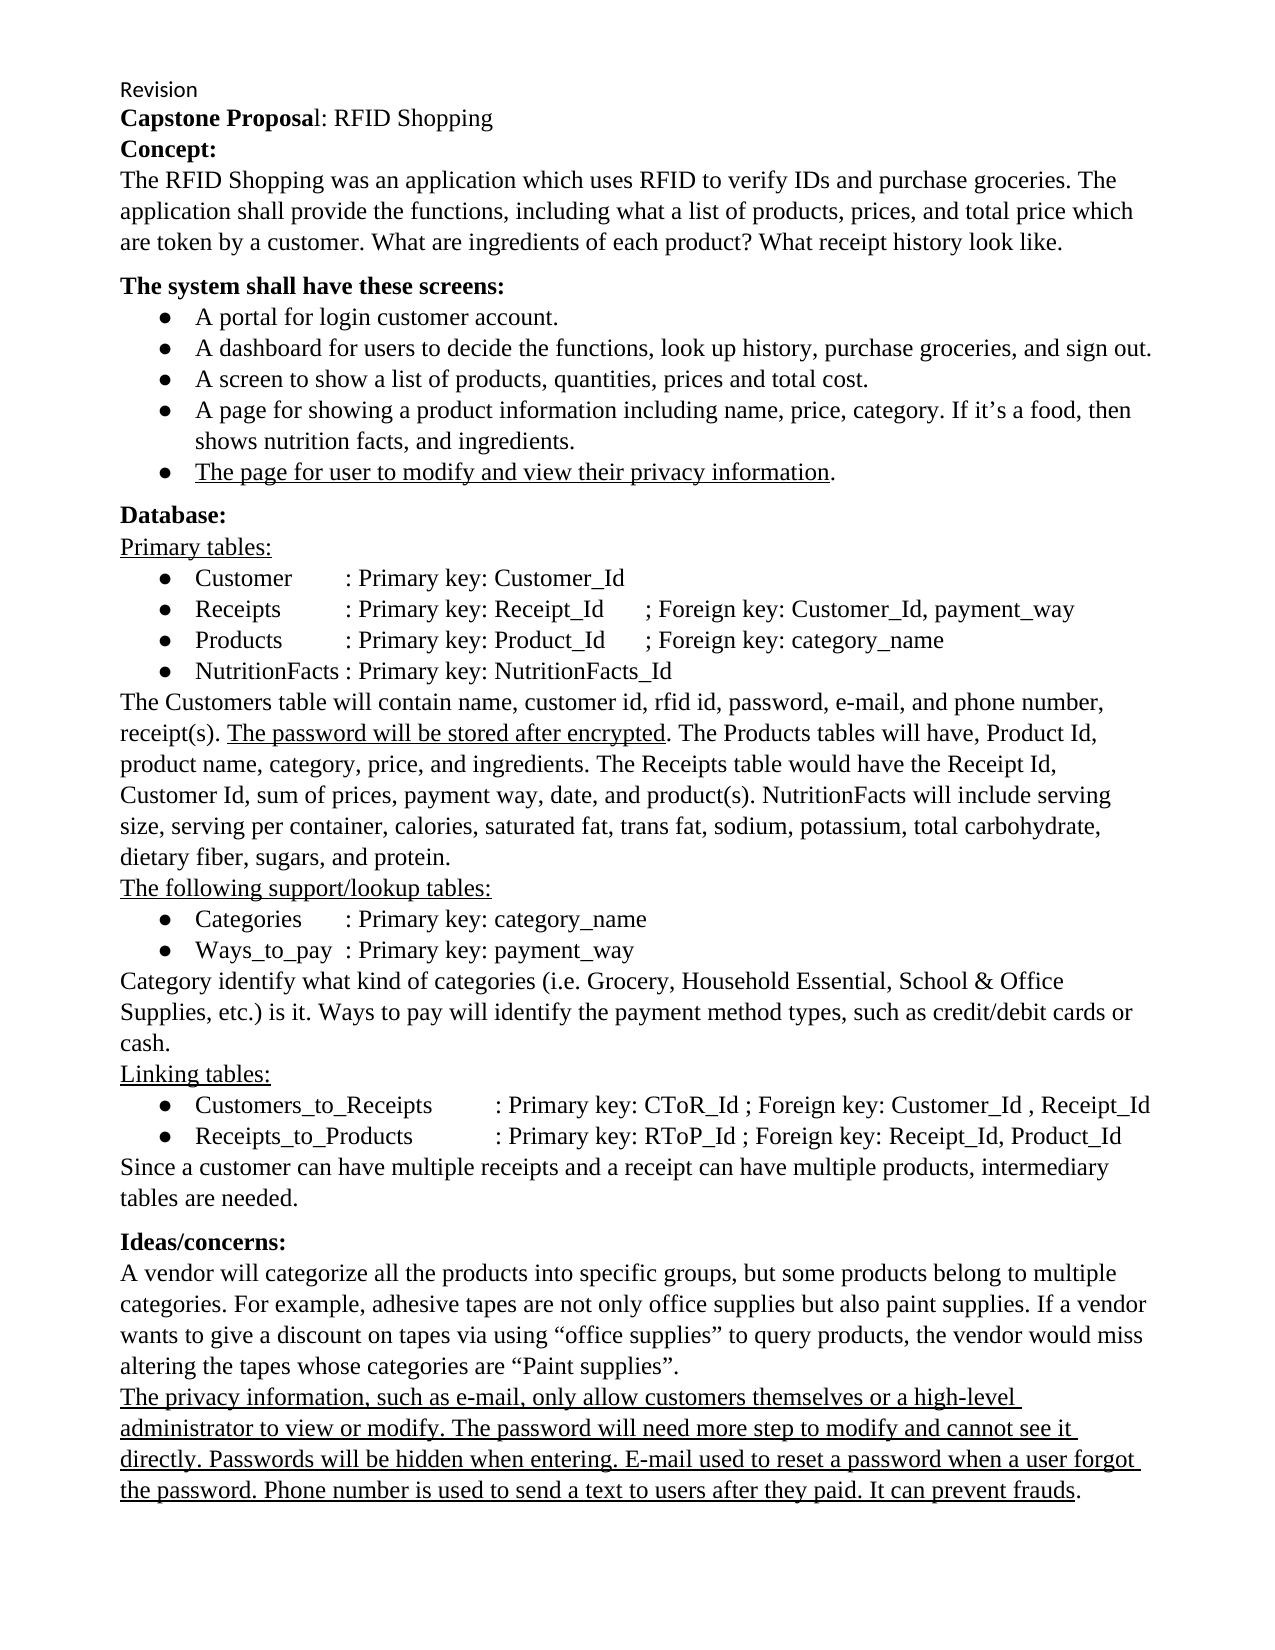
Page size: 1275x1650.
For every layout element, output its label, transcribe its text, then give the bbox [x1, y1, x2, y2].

text Linking tables: [120, 1059, 1155, 1088]
list Receipts_to_Products : Primary key: RToP_Id ; Foreign key: Receipt_Id, Product_Id [157, 1121, 1155, 1150]
text Capstone Proposal: RFID Shopping [120, 103, 1155, 132]
list The page for user to modify and view their privacy information. [157, 457, 1155, 486]
list A page for showing a product information including name, price, category. If it’s a food, then shows nutrition facts, and ingredients. [157, 395, 1155, 455]
text Concept: [120, 134, 1155, 163]
list NutritionFacts : Primary key: NutritionFacts_Id [157, 656, 1155, 684]
text Ideas/concerns: [120, 1227, 1155, 1256]
text The following support/lookup tables: [120, 873, 1155, 902]
list Customer : Primary key: Customer_Id [157, 563, 1155, 591]
text The system shall have these screens: [120, 271, 1155, 299]
list A screen to show a list of products, quantities, prices and total cost. [157, 364, 1155, 393]
list Customers_to_Receipts : Primary key: CToR_Id ; Foreign key: Customer_Id , Receipt_Id [157, 1090, 1155, 1119]
list Categories : Primary key: category_name [157, 904, 1155, 933]
text Database: [120, 501, 1155, 529]
text The Customers table will contain name, customer id, rfid id, password, e-mail, and phone number, receipt(s). The password will be stored after encrypted. The Products tables will have, Product Id, product name, category, price, and ingredients. The Receipts table would have the Receipt Id, Customer Id, sum of prices, payment way, date, and product(s). NutritionFacts will include serving size, serving per container, calories, saturated fat, trans fat, sodium, potassium, total carbohydrate, dietary fiber, sugars, and protein. [120, 687, 1155, 871]
list Receipts : Primary key: Receipt_Id ; Foreign key: Customer_Id, payment_way [157, 594, 1155, 622]
text Primary tables: [120, 532, 1155, 560]
list A dashboard for users to decide the functions, look up history, purchase groceries, and sign out. [157, 333, 1155, 362]
text The privacy information, such as e-mail, only allow customers themselves or a high-level administrator to view or modify. The password will need more step to modify and cannot see it directly. Passwords will be hidden when entering. E-mail used to reset a password when a user forgot the password. Phone number is used to send a text to users after they paid. It can prevent frauds. [120, 1382, 1155, 1504]
list Products : Primary key: Product_Id ; Foreign key: category_name [157, 625, 1155, 653]
text The RFID Shopping was an application which uses RFID to verify IDs and purchase groceries. The application shall provide the functions, including what a list of products, prices, and total price which are token by a customer. What are ingredients of each product? What receipt history look like. [120, 165, 1155, 256]
text A vendor will categorize all the products into specific groups, but some products belong to multiple categories. For example, adhesive tapes are not only office supplies but also paint supplies. If a vendor wants to give a discount on tapes via using “office supplies” to query products, the vendor would miss altering the tapes whose categories are “Paint supplies”. [120, 1258, 1155, 1380]
text Since a customer can have multiple receipts and a receipt can have multiple products, intermediary tables are needed. [120, 1152, 1155, 1212]
text Category identify what kind of categories (i.e. Grocery, Household Essential, School & Office Supplies, etc.) is it. Ways to pay will identify the payment method types, such as credit/debit cards or cash. [120, 966, 1155, 1057]
list Ways_to_pay : Primary key: payment_way [157, 935, 1155, 964]
list A portal for login customer account. [157, 302, 1155, 331]
